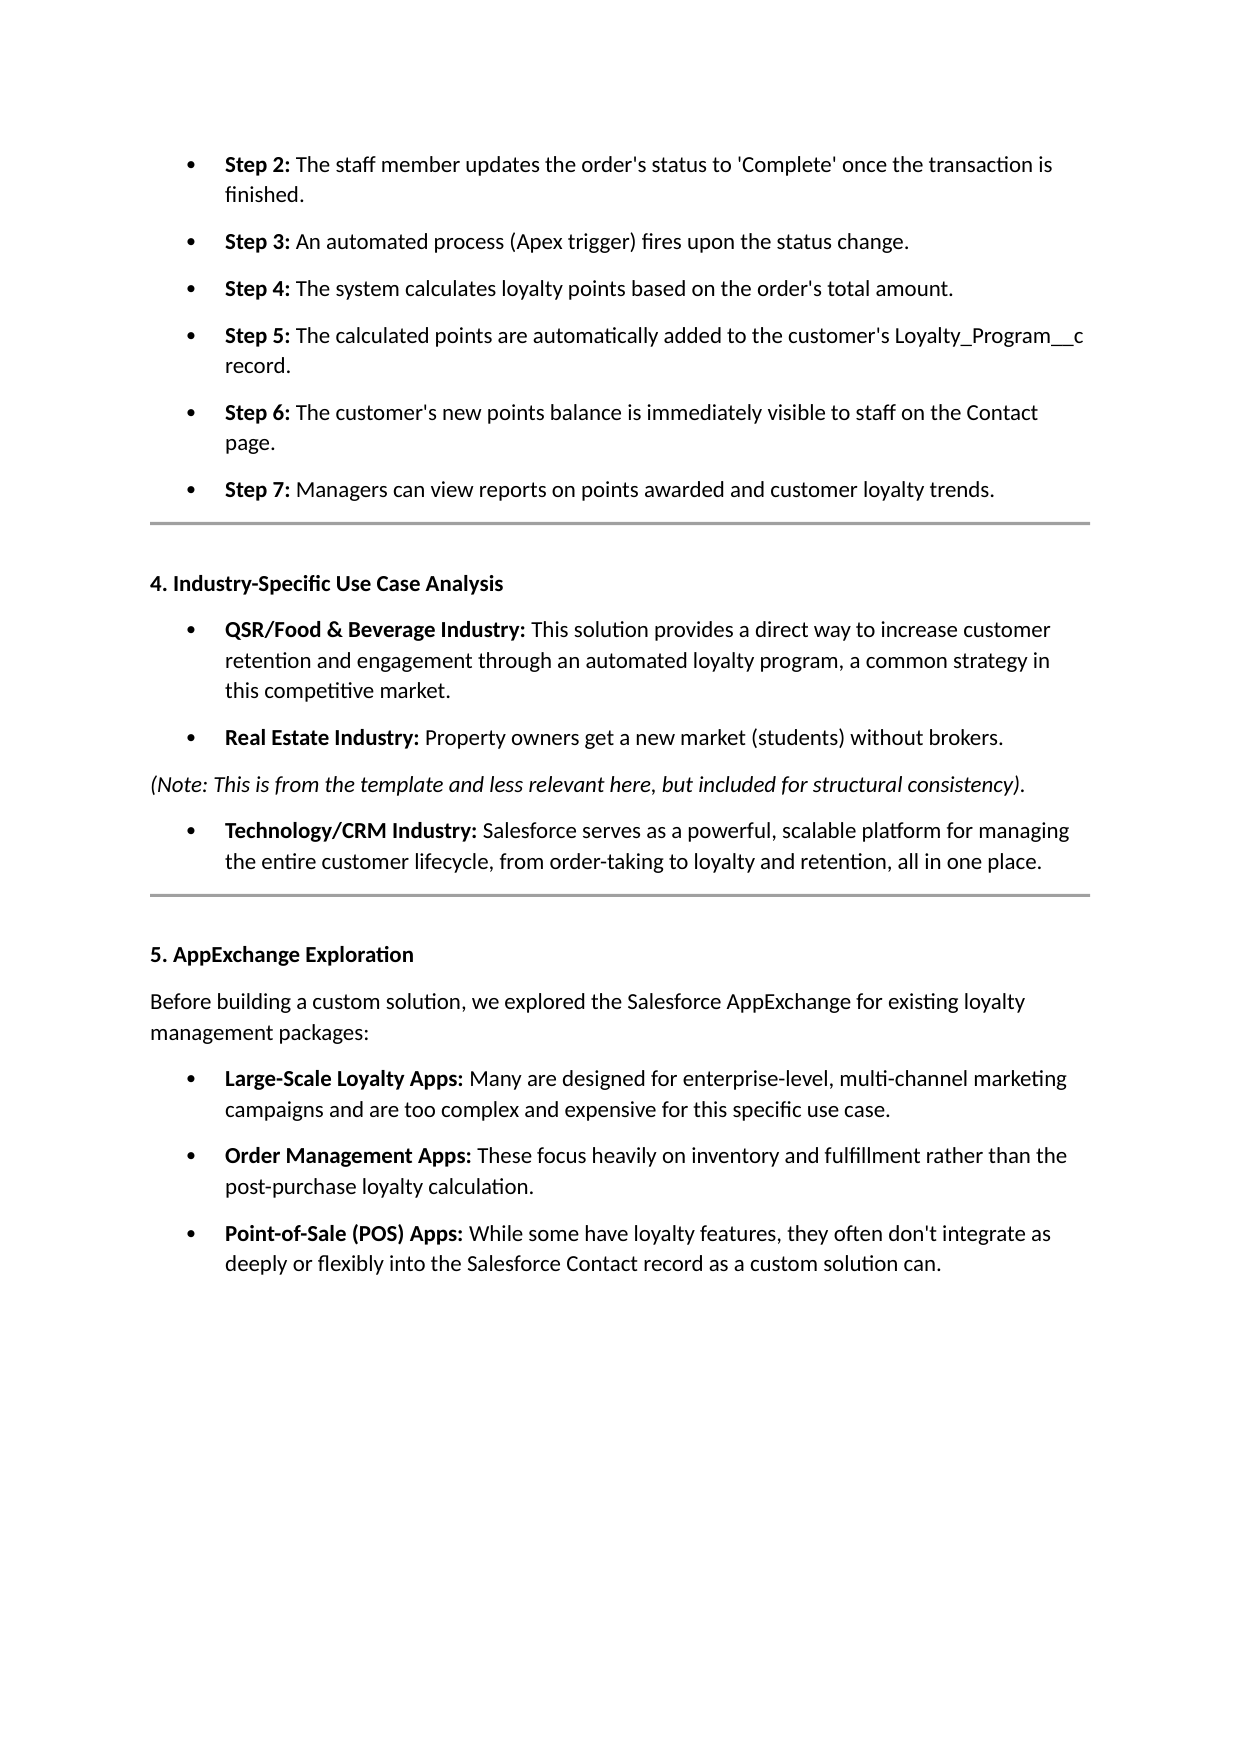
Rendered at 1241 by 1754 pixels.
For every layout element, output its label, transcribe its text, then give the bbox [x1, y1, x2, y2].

list QSR/Food & Beverage Industry: This solution provides a direct way to increase customer retention and engagement through an automated loyalty program, a common strategy in this competitive market. [187, 616, 1090, 704]
list Step 7: Managers can view reports on points awarded and customer loyalty trends. [187, 475, 1090, 503]
list Step 5: The calculated points are automatically added to the customer's Loyalty_Program__c record. [187, 321, 1090, 379]
list Step 6: The customer's new points balance is immediately visible to staff on the Contact page. [187, 398, 1090, 456]
list Technology/CRM Industry: Salesforce serves as a powerful, scalable platform for managing the entire customer lifecycle, from order-taking to loyalty and retention, all in one place. [187, 817, 1090, 875]
text 5. AppExchange Exploration [150, 941, 1090, 969]
text (Note: This is from the template and less relevant here, but included for structural consistency). [150, 770, 1090, 798]
text 4. Industry-Specific Use Case Analysis [150, 569, 1090, 597]
list Large-Scale Loyalty Apps: Many are designed for enterprise-level, multi-channel marketing campaigns and are too complex and expensive for this specific use case. [187, 1064, 1090, 1123]
list Point-of-Sale (POS) Apps: While some have loyalty features, they often don't integrate as deeply or flexibly into the Salesforce Contact record as a custom solution can. [187, 1219, 1090, 1277]
list Order Management Apps: These focus heavily on inventory and fulfillment rather than the post-purchase loyalty calculation. [187, 1142, 1090, 1200]
list Real Estate Industry: Property owners get a new market (students) without brokers. [187, 723, 1090, 751]
text Before building a custom solution, we explored the Salesforce AppExchange for existing loyalty management packages: [150, 987, 1090, 1046]
list Step 2: The staff member updates the order's status to 'Complete' once the transaction is finished. [187, 150, 1090, 208]
list Step 4: The system calculates loyalty points based on the order's total amount. [187, 274, 1090, 302]
list Step 3: An automated process (Apex trigger) fires upon the status change. [187, 227, 1090, 255]
